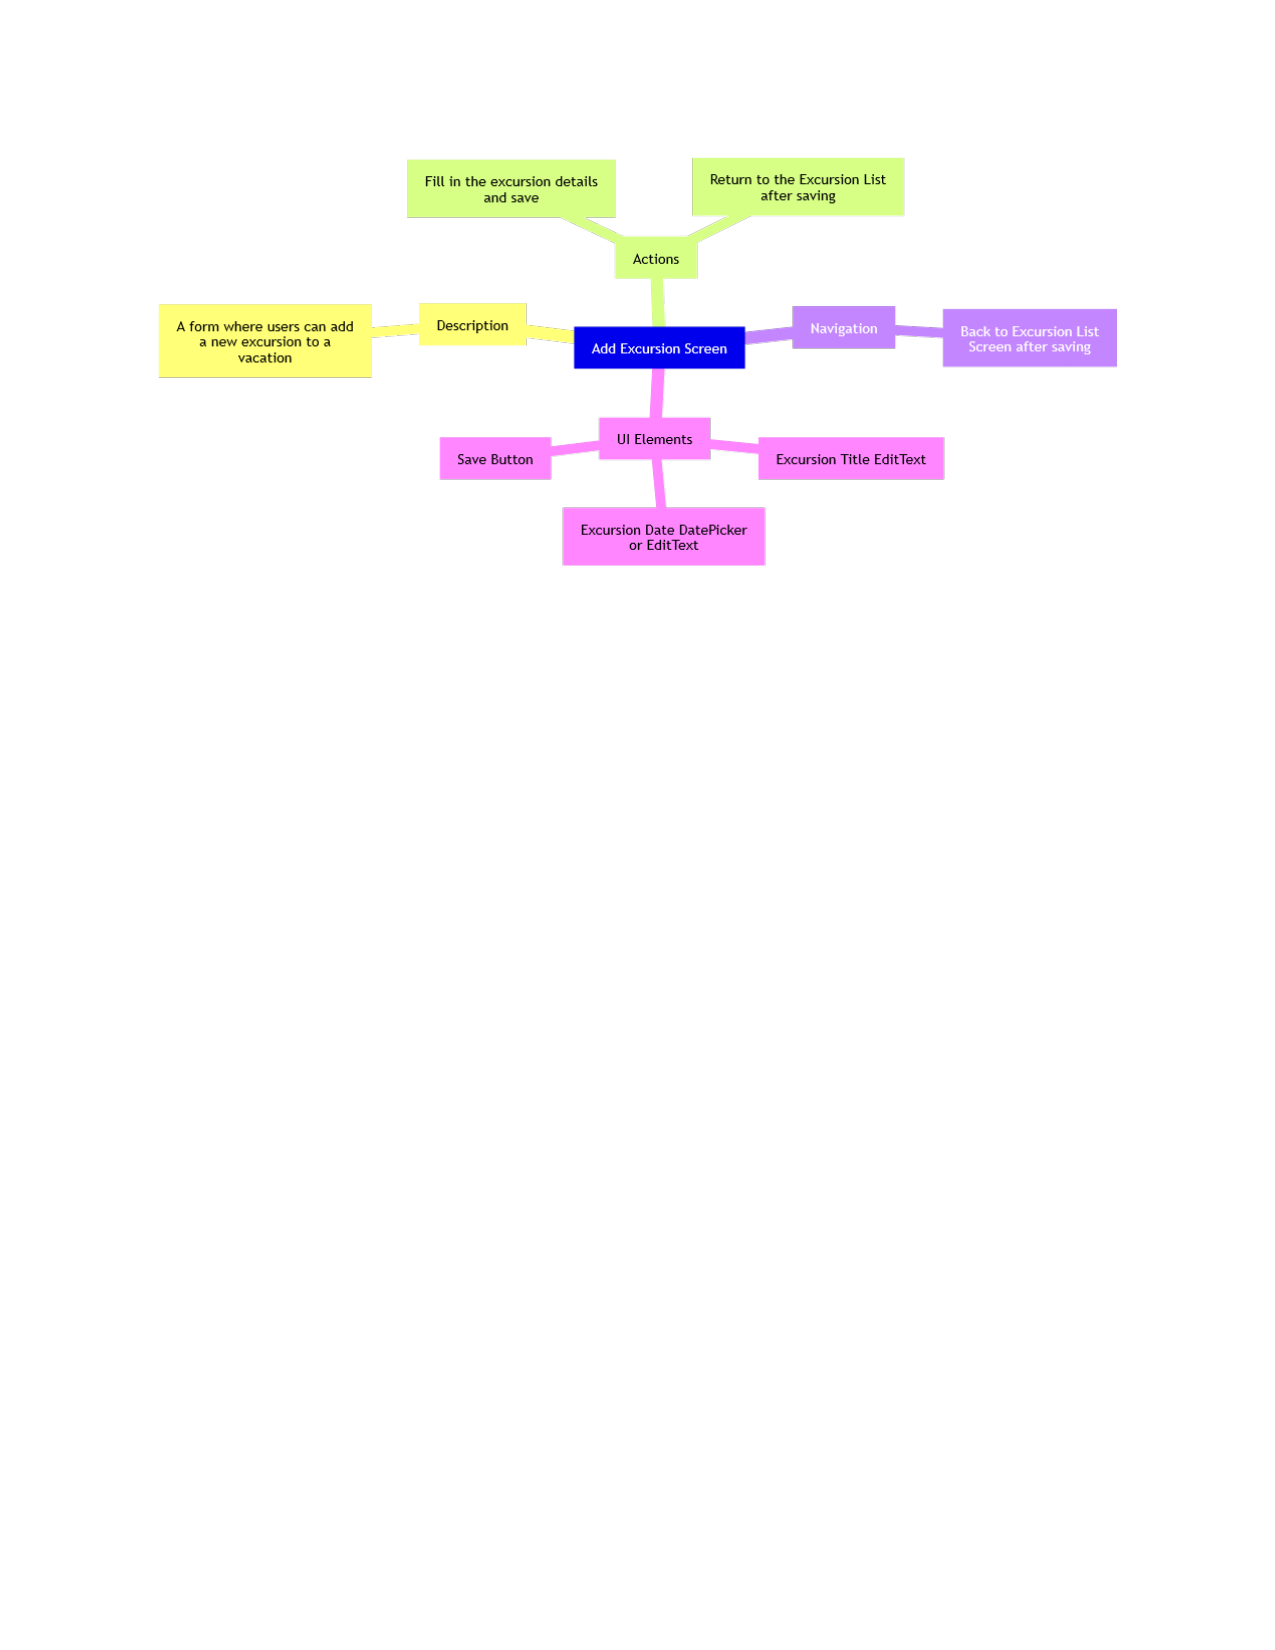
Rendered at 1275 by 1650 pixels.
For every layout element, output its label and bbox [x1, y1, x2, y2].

picture [150, 150, 1125, 574]
